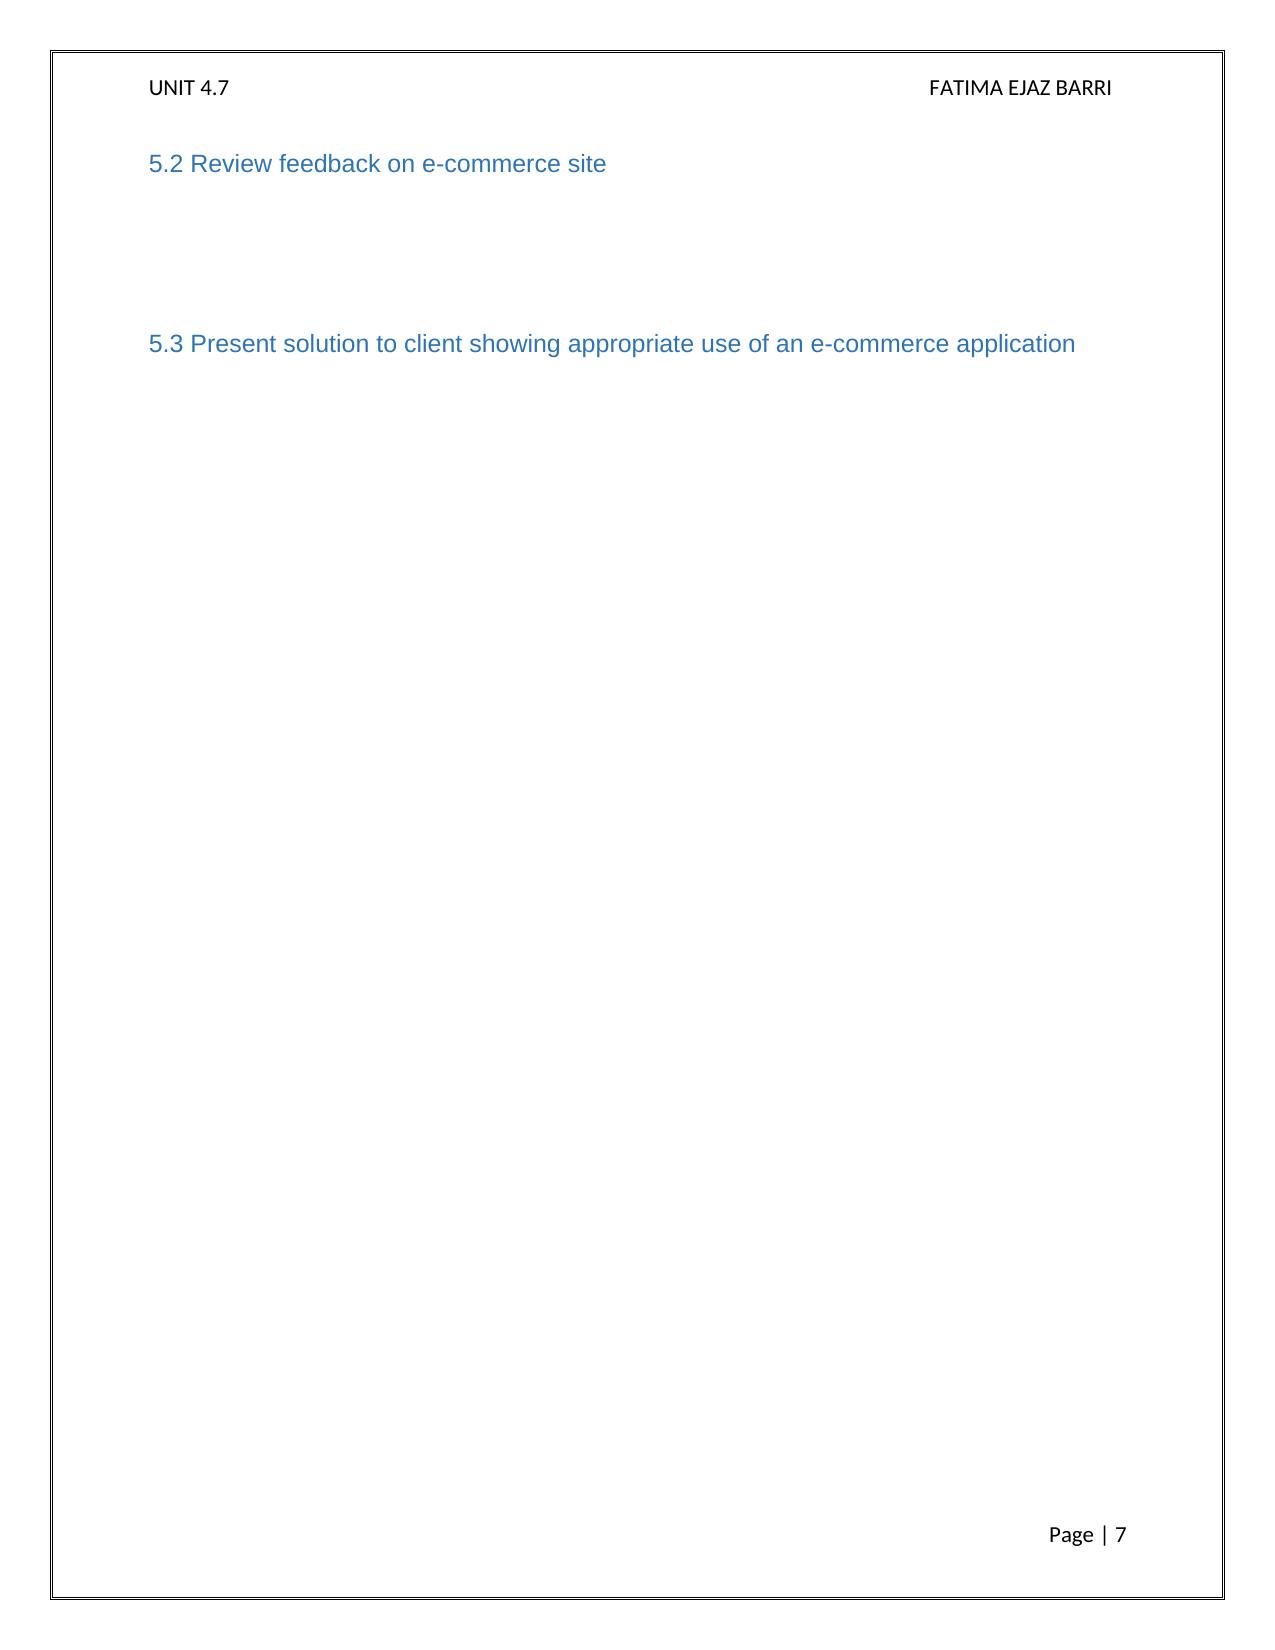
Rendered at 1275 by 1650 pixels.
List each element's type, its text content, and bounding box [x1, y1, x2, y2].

subtitle 5.3 Present solution to client showing appropriate use of an e-commerce application [148, 328, 1126, 357]
subtitle 5.2 Review feedback on e-commerce site [148, 148, 1126, 177]
